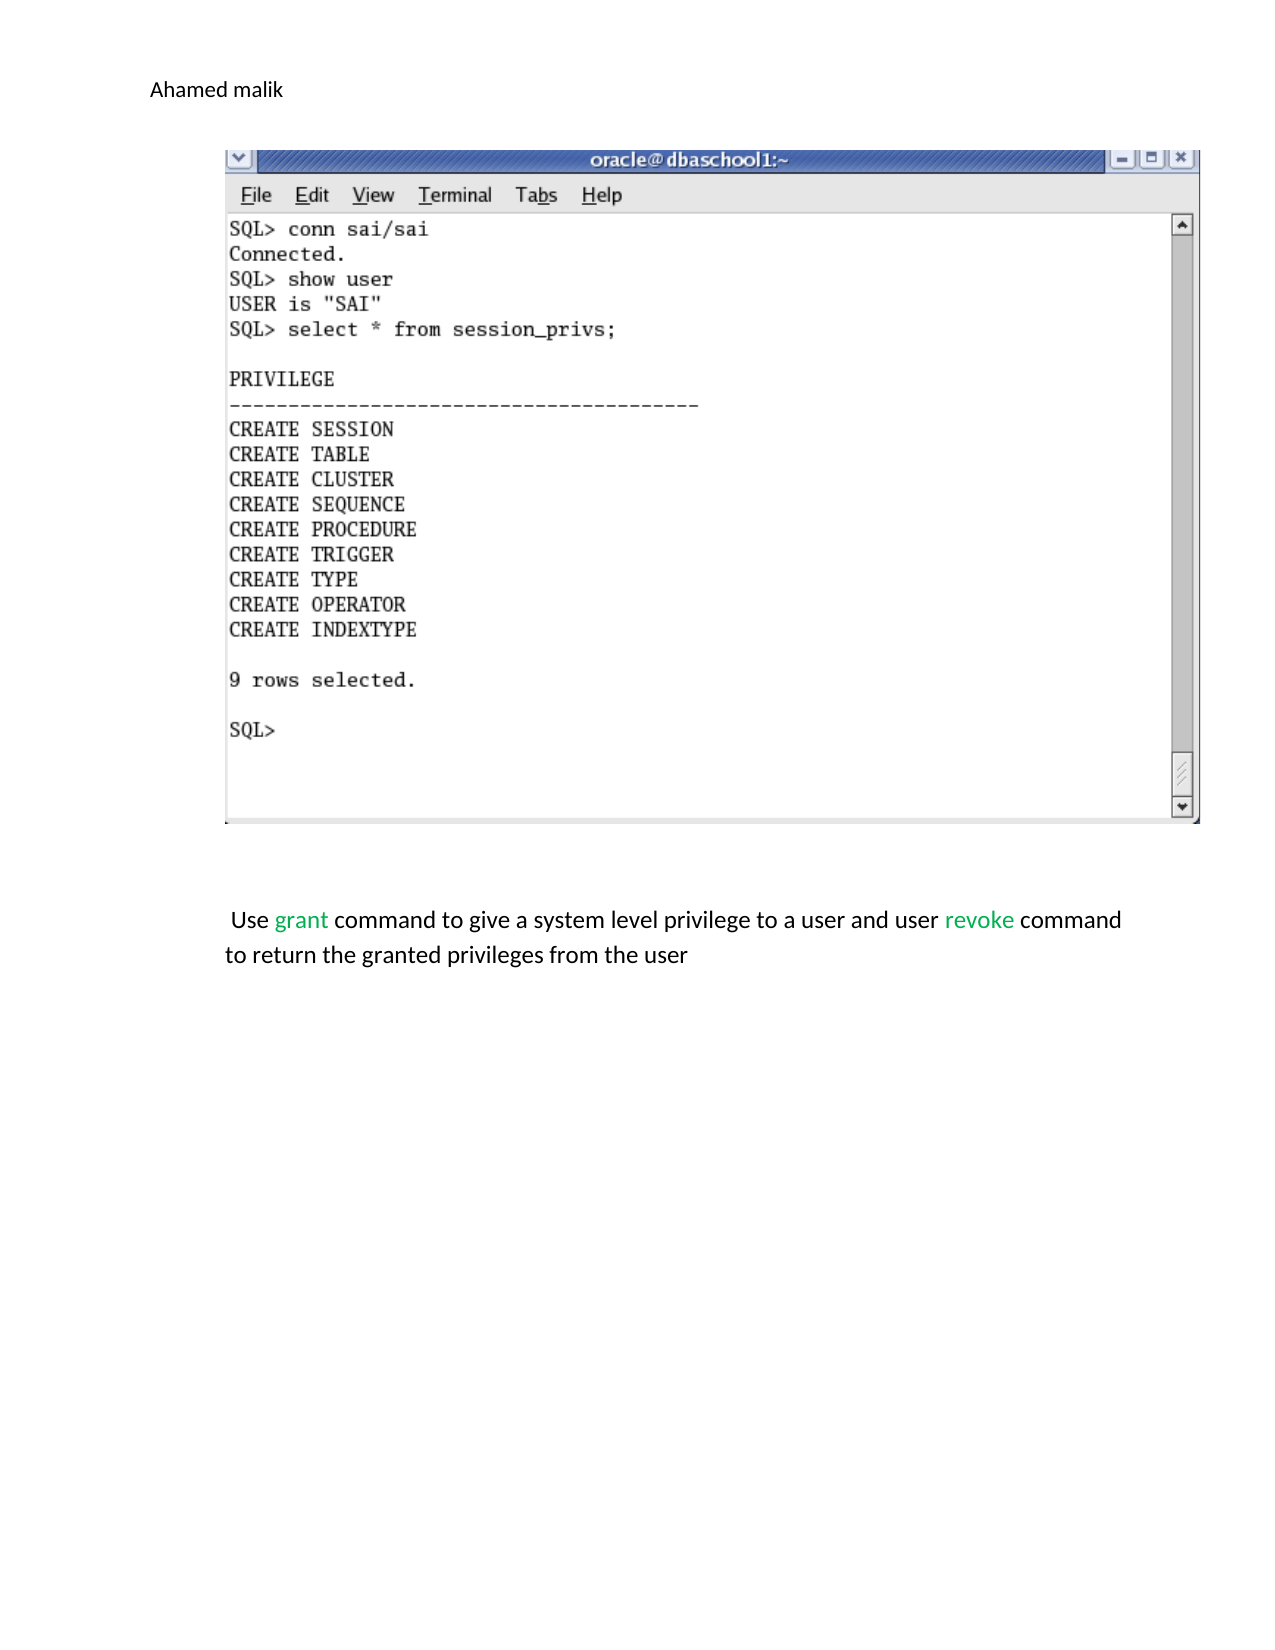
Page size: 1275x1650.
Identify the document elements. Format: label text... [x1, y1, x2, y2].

text Use grant command to give a system level privilege to a user and user revoke command to return the granted privileges from the user [225, 904, 1125, 970]
picture [225, 150, 1200, 824]
